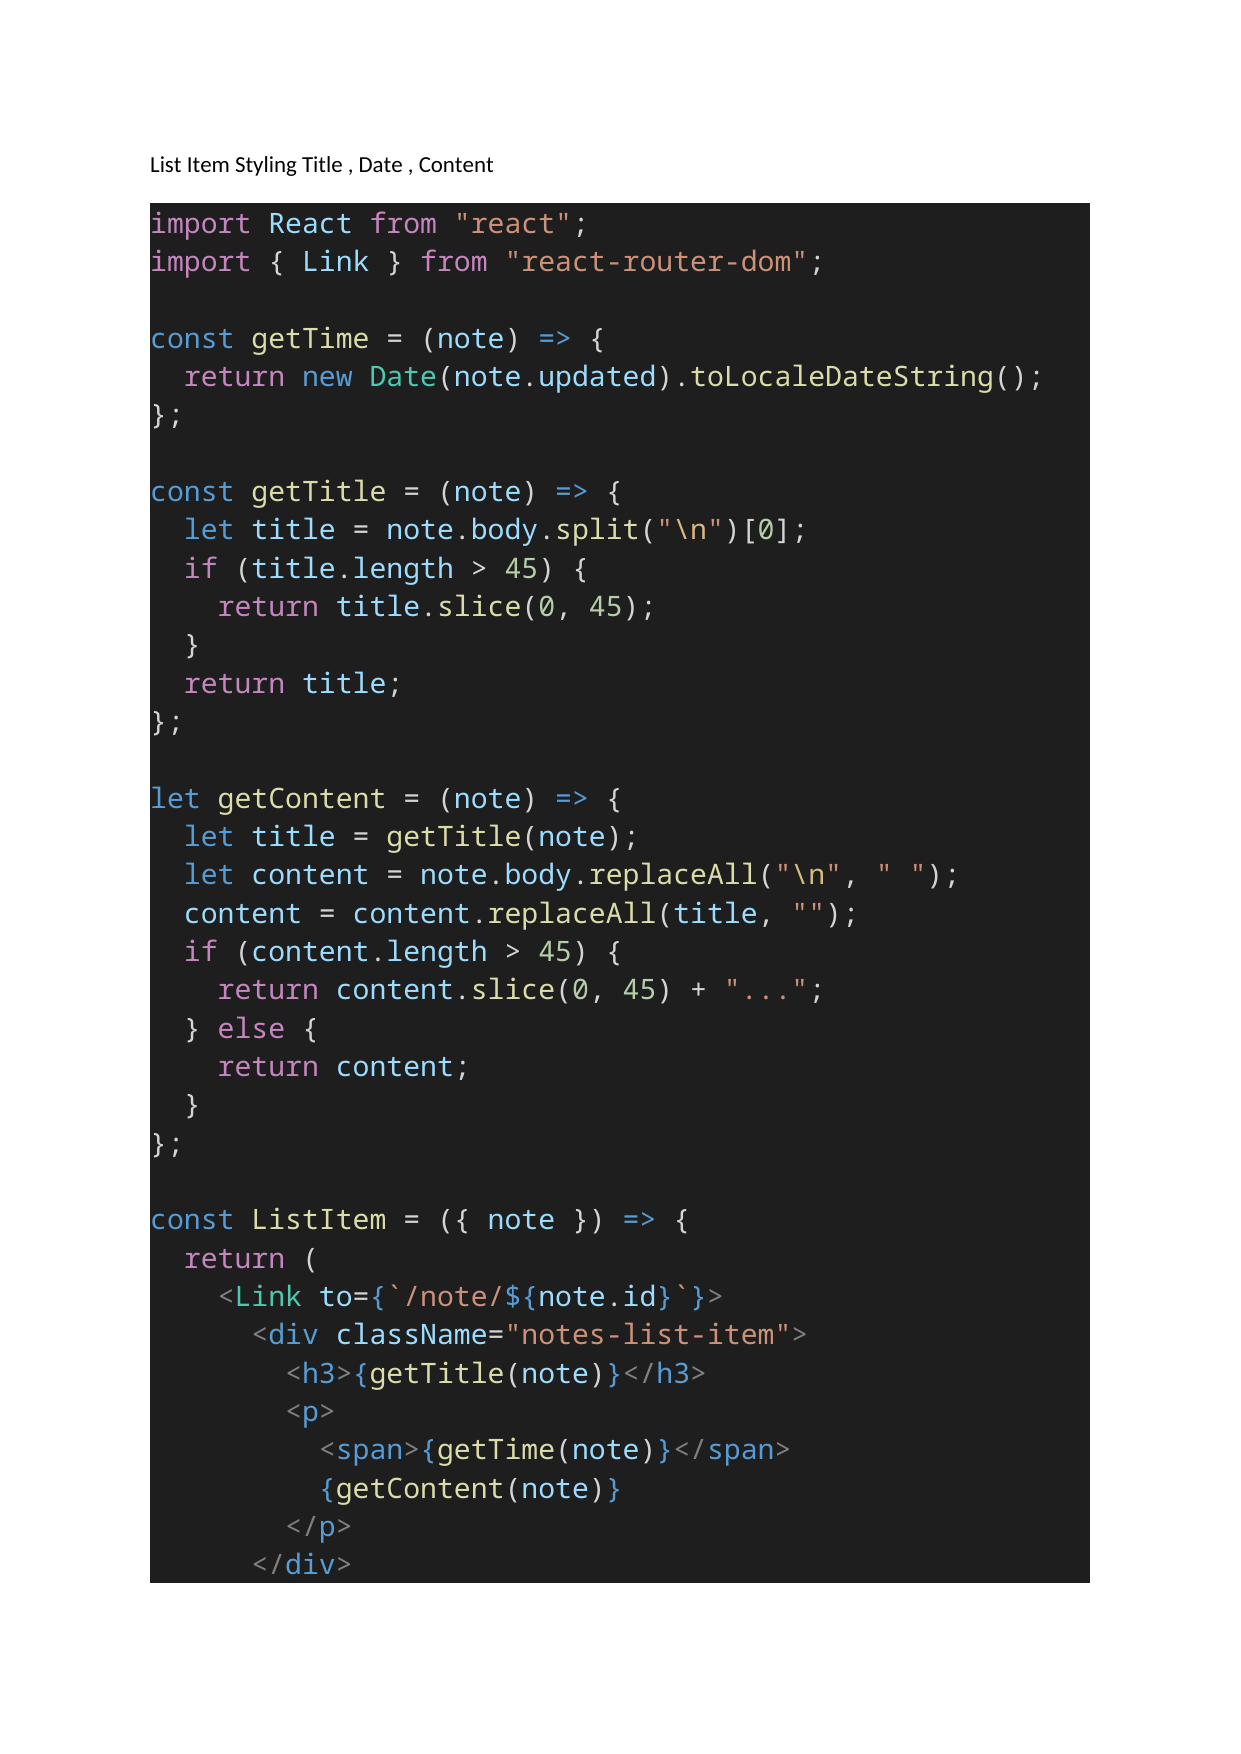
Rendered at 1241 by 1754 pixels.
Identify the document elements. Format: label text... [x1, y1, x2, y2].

text return ( [150, 1238, 1090, 1276]
text List Item Styling Title , Date , Content [150, 150, 1090, 178]
text return new Date(note.updated).toLocaleDateString(); [150, 356, 1090, 395]
text const getTitle = (note) => { [150, 471, 1090, 510]
text const ListItem = ({ note }) => { [150, 1200, 1090, 1238]
text }; [150, 395, 1090, 433]
text const getTime = (note) => { [150, 318, 1090, 356]
text if (content.length > 45) { [150, 931, 1090, 970]
text return content.slice(0, 45) + "..."; [150, 970, 1090, 1008]
text let title = getTitle(note); [150, 816, 1090, 855]
text let title = note.body.split("\n")[0]; [150, 510, 1090, 548]
text return title.slice(0, 45); [150, 586, 1090, 625]
text let getContent = (note) => { [150, 778, 1090, 816]
text } else { [150, 1008, 1090, 1046]
text <span>{getTime(note)}</span> [150, 1430, 1090, 1468]
text <h3>{getTitle(note)}</h3> [150, 1353, 1090, 1391]
text </div> [150, 1545, 1090, 1583]
text {getContent(note)} [150, 1468, 1090, 1506]
text return title; [150, 663, 1090, 701]
text content = content.replaceAll(title, ""); [150, 893, 1090, 931]
text import React from "react"; [150, 203, 1090, 241]
text <Link to={`/note/${note.id}`}> [150, 1276, 1090, 1315]
text }; [150, 1123, 1090, 1161]
text <div className="notes-list-item"> [150, 1315, 1090, 1353]
text <p> [150, 1391, 1090, 1430]
text </p> [150, 1506, 1090, 1545]
text } [150, 1085, 1090, 1123]
text } [150, 625, 1090, 663]
text if (title.length > 45) { [150, 548, 1090, 586]
text import { Link } from "react-router-dom"; [150, 241, 1090, 280]
text }; [150, 701, 1090, 740]
text return content; [150, 1046, 1090, 1085]
text let content = note.body.replaceAll("\n", " "); [150, 855, 1090, 893]
